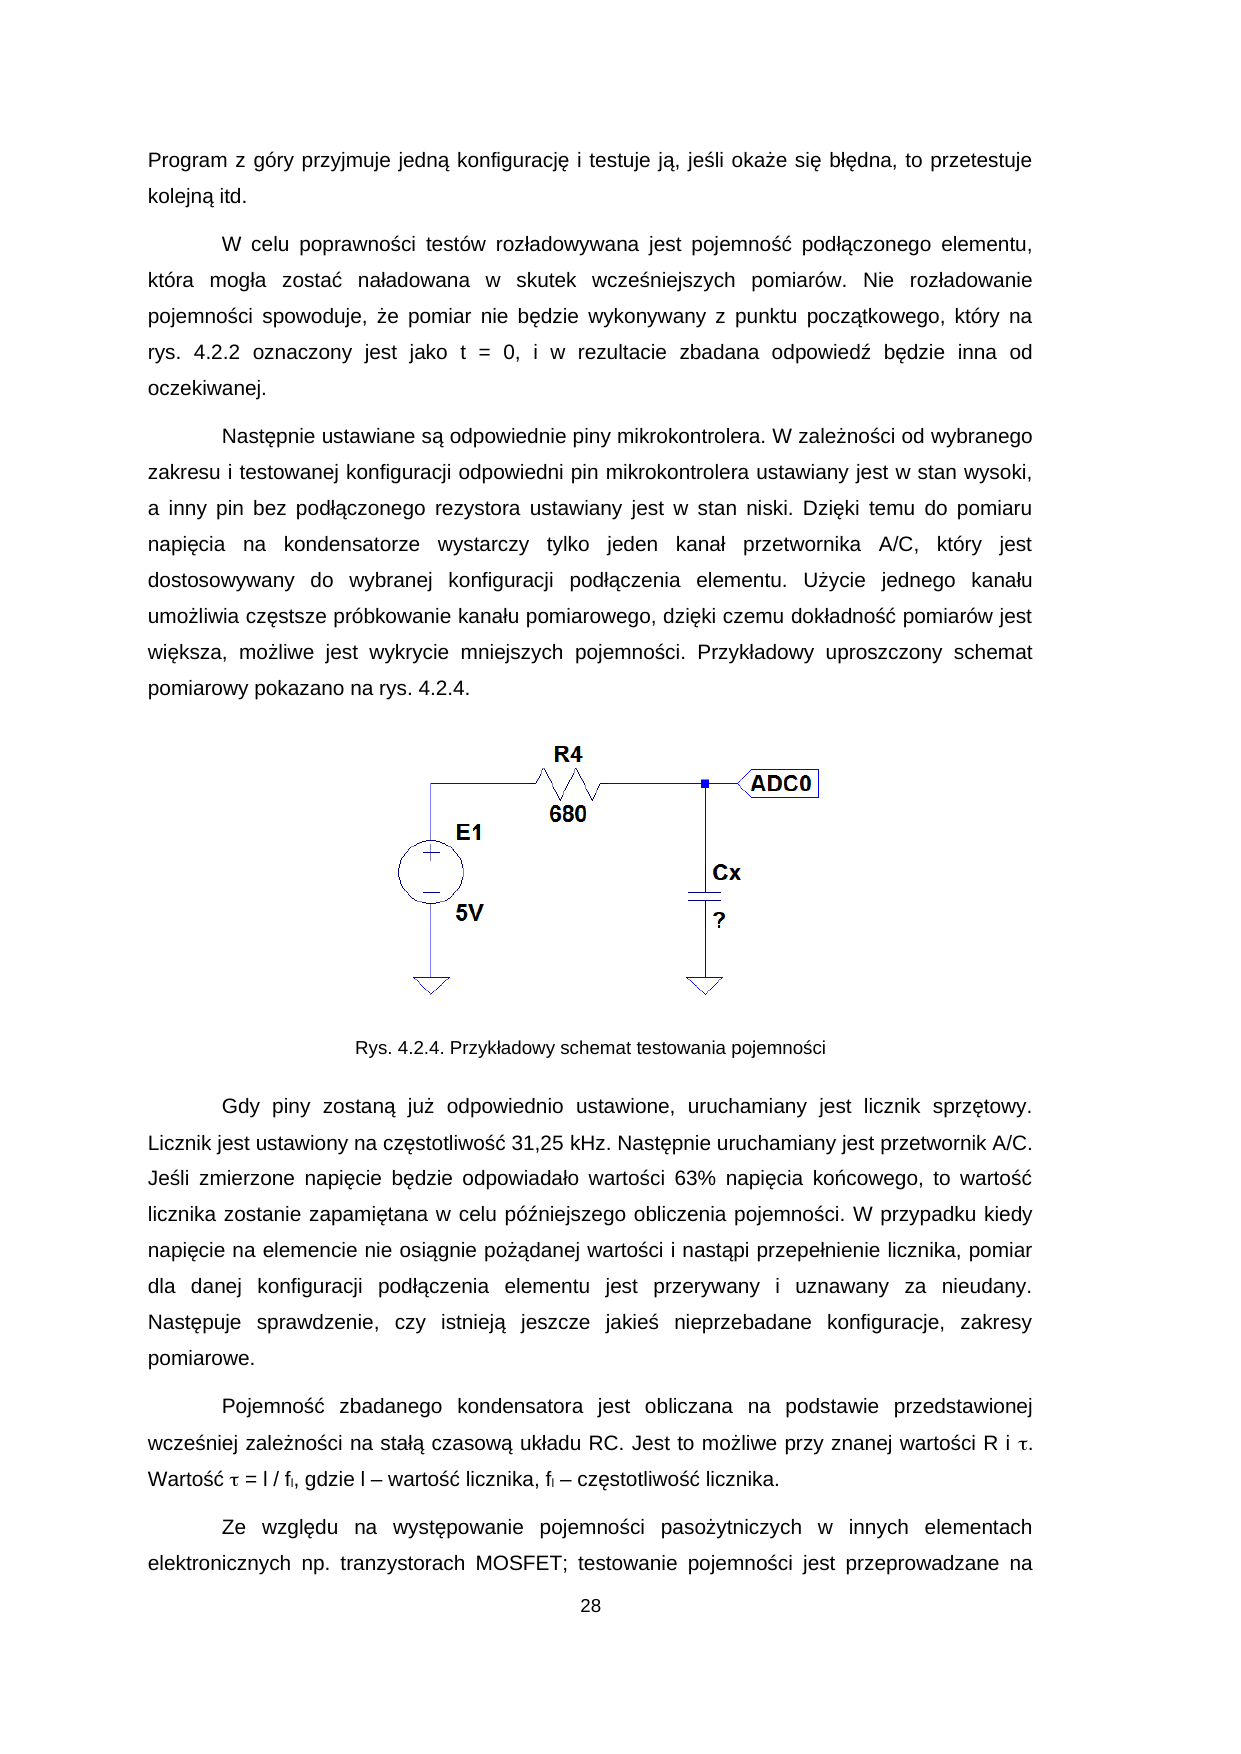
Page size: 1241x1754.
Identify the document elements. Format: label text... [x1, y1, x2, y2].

text Następnie ustawiane są odpowiednie piny mikrokontrolera. W zależności od wybranego zakresu i testowanej konfiguracji odpowiedni pin mikrokontrolera ustawiany jest w stan wysoki, a inny pin bez podłączonego rezystora ustawiany jest w stan niski. Dzięki temu do pomiaru napięcia na kondensatorze wystarczy tylko jeden kanał przetwornika A/C, który jest dostosowywany do wybranej konfiguracji podłączenia elementu. Użycie jednego kanału umożliwia częstsze próbkowanie kanału pomiarowego, dzięki czemu dokładność pomiarów jest większa, możliwe jest wykrycie mniejszych pojemności. Przykładowy uproszczony schemat pomiarowy pokazano na rys. 4.2.4. [148, 424, 1033, 700]
text W celu poprawności testów rozładowywana jest pojemność podłączonego elementu, która mogła zostać naładowana w skutek wcześniejszych pomiarów. Nie rozładowanie pojemności spowoduje, że pomiar nie będzie wykonywany z punktu początkowego, który na rys. 4.2.2 oznaczony jest jako t = 0, i w rezultacie zbadana odpowiedź będzie inna od oczekiwanej. [148, 232, 1033, 400]
text Gdy piny zostaną już odpowiednio ustawione, uruchamiany jest licznik sprzętowy. Licznik jest ustawiony na częstotliwość 31,25 kHz. Następnie uruchamiany jest przetwornik A/C. Jeśli zmierzone napięcie będzie odpowiadało wartości 63% napięcia końcowego, to wartość licznika zostanie zapamiętana w celu późniejszego obliczenia pojemności. W przypadku kiedy napięcie na elemencie nie osiągnie pożądanej wartości i nastąpi przepełnienie licznika, pomiar dla danej konfiguracji podłączenia elementu jest przerywany i uznawany za nieudany. Następuje sprawdzenie, czy istnieją jeszcze jakieś nieprzebadane konfiguracje, zakresy pomiarowe. [148, 1094, 1033, 1370]
text Pojemność zbadanego kondensatora jest obliczana na podstawie przedstawionej wcześniej zależności na stałą czasową układu RC. Jest to możliwe przy znanej wartości R i . Wartość = l / fl, gdzie l – wartość licznika, fl – częstotliwość licznika. [148, 1394, 1033, 1490]
text Rys. 4.2.4. Przykładowy schemat testowania pojemności [148, 1037, 1033, 1059]
picture [353, 724, 829, 1013]
